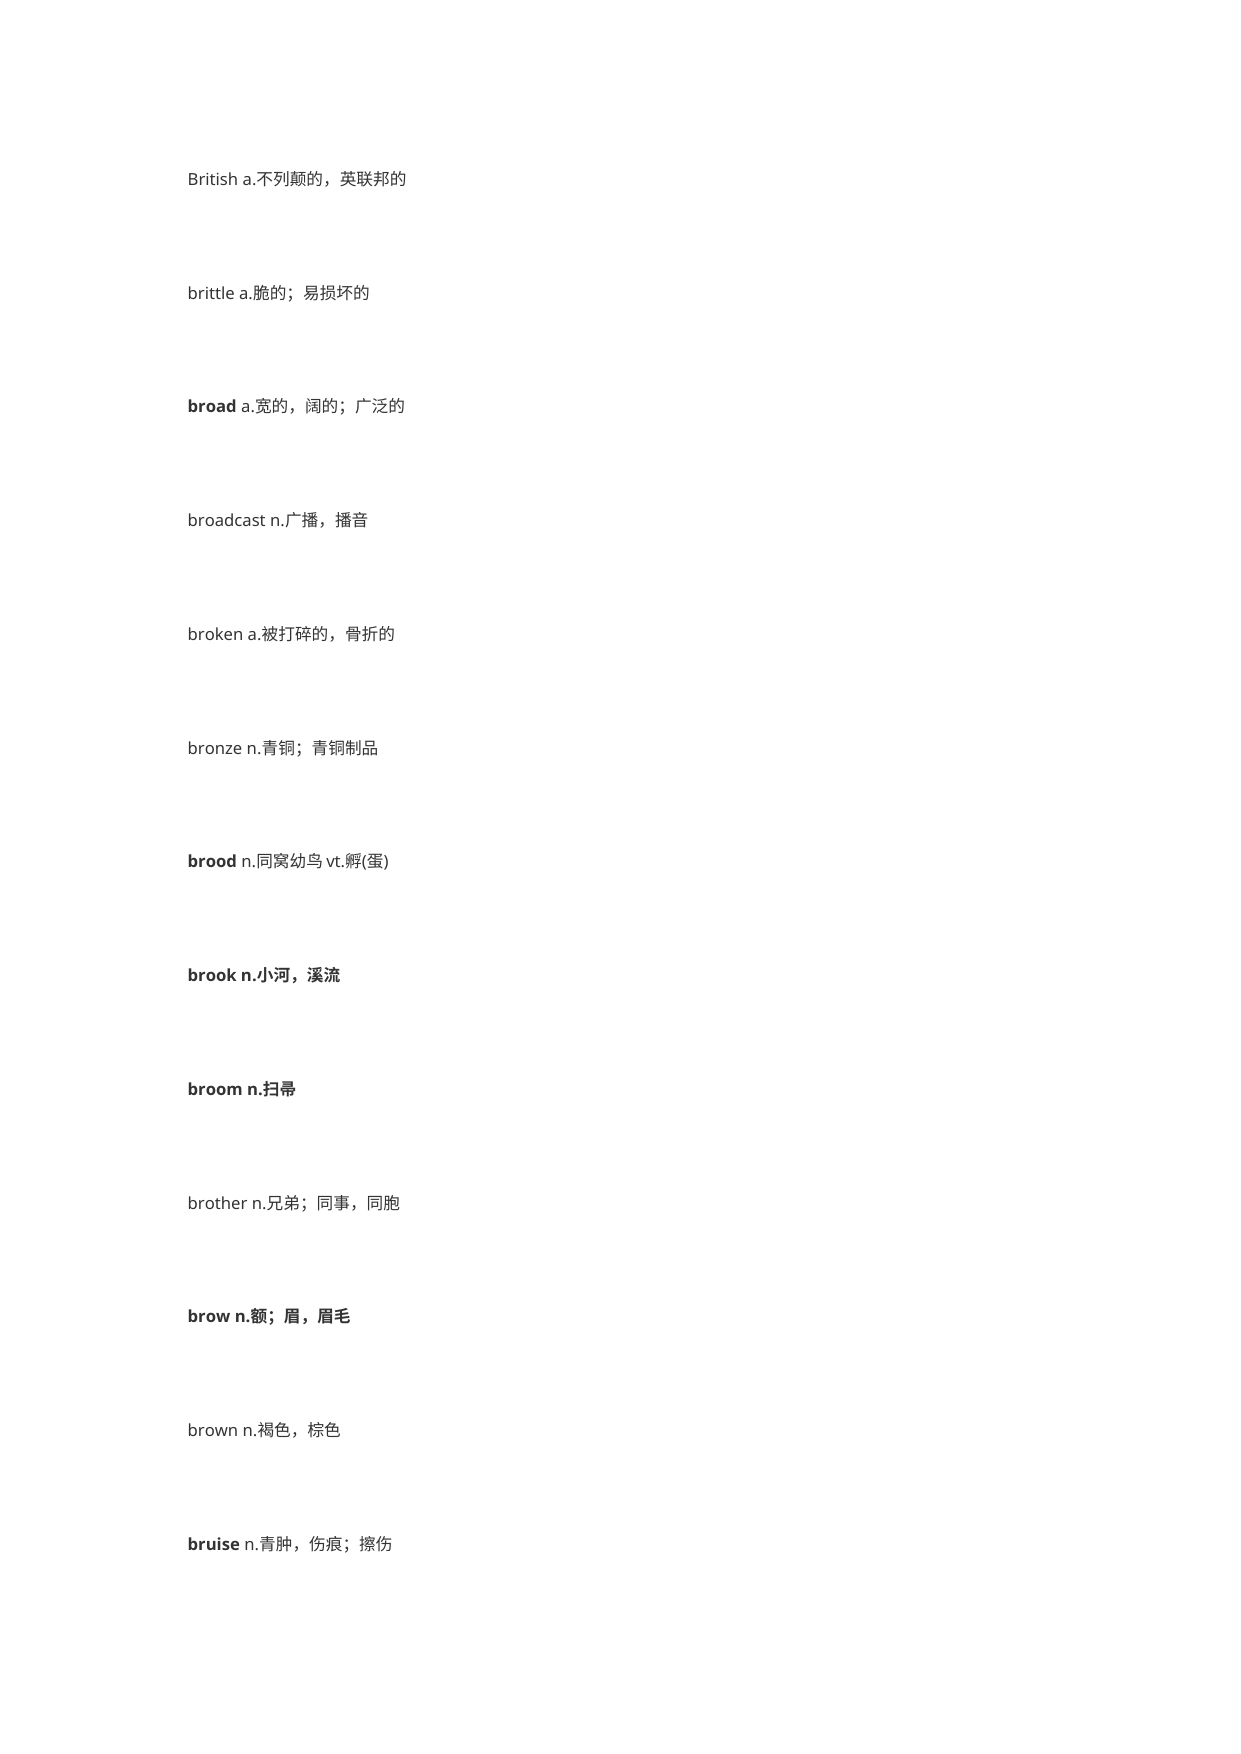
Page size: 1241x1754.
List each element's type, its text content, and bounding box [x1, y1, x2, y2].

text brow n.额；眉，眉毛 [187, 1299, 1053, 1332]
text British a.不列颠的，英联邦的 [187, 162, 1053, 194]
text brother n.兄弟；同事，同胞 [187, 1186, 1053, 1218]
text broom n.扫帚 [187, 1072, 1053, 1104]
text brittle a.脆的；易损坏的 [187, 276, 1053, 308]
text brown n.褐色，棕色 [187, 1413, 1053, 1446]
text bronze n.青铜；青铜制品 [187, 731, 1053, 763]
text broadcast n.广播，播音 [187, 503, 1053, 536]
text broad a.宽的，阔的；广泛的 [187, 389, 1053, 422]
text brook n.小河，溪流 [187, 958, 1053, 991]
text broken a.被打碎的，骨折的 [187, 617, 1053, 649]
text bruise n.青肿，伤痕；擦伤 [187, 1527, 1053, 1559]
text brood n.同窝幼鸟vt.孵(蛋) [187, 844, 1053, 877]
